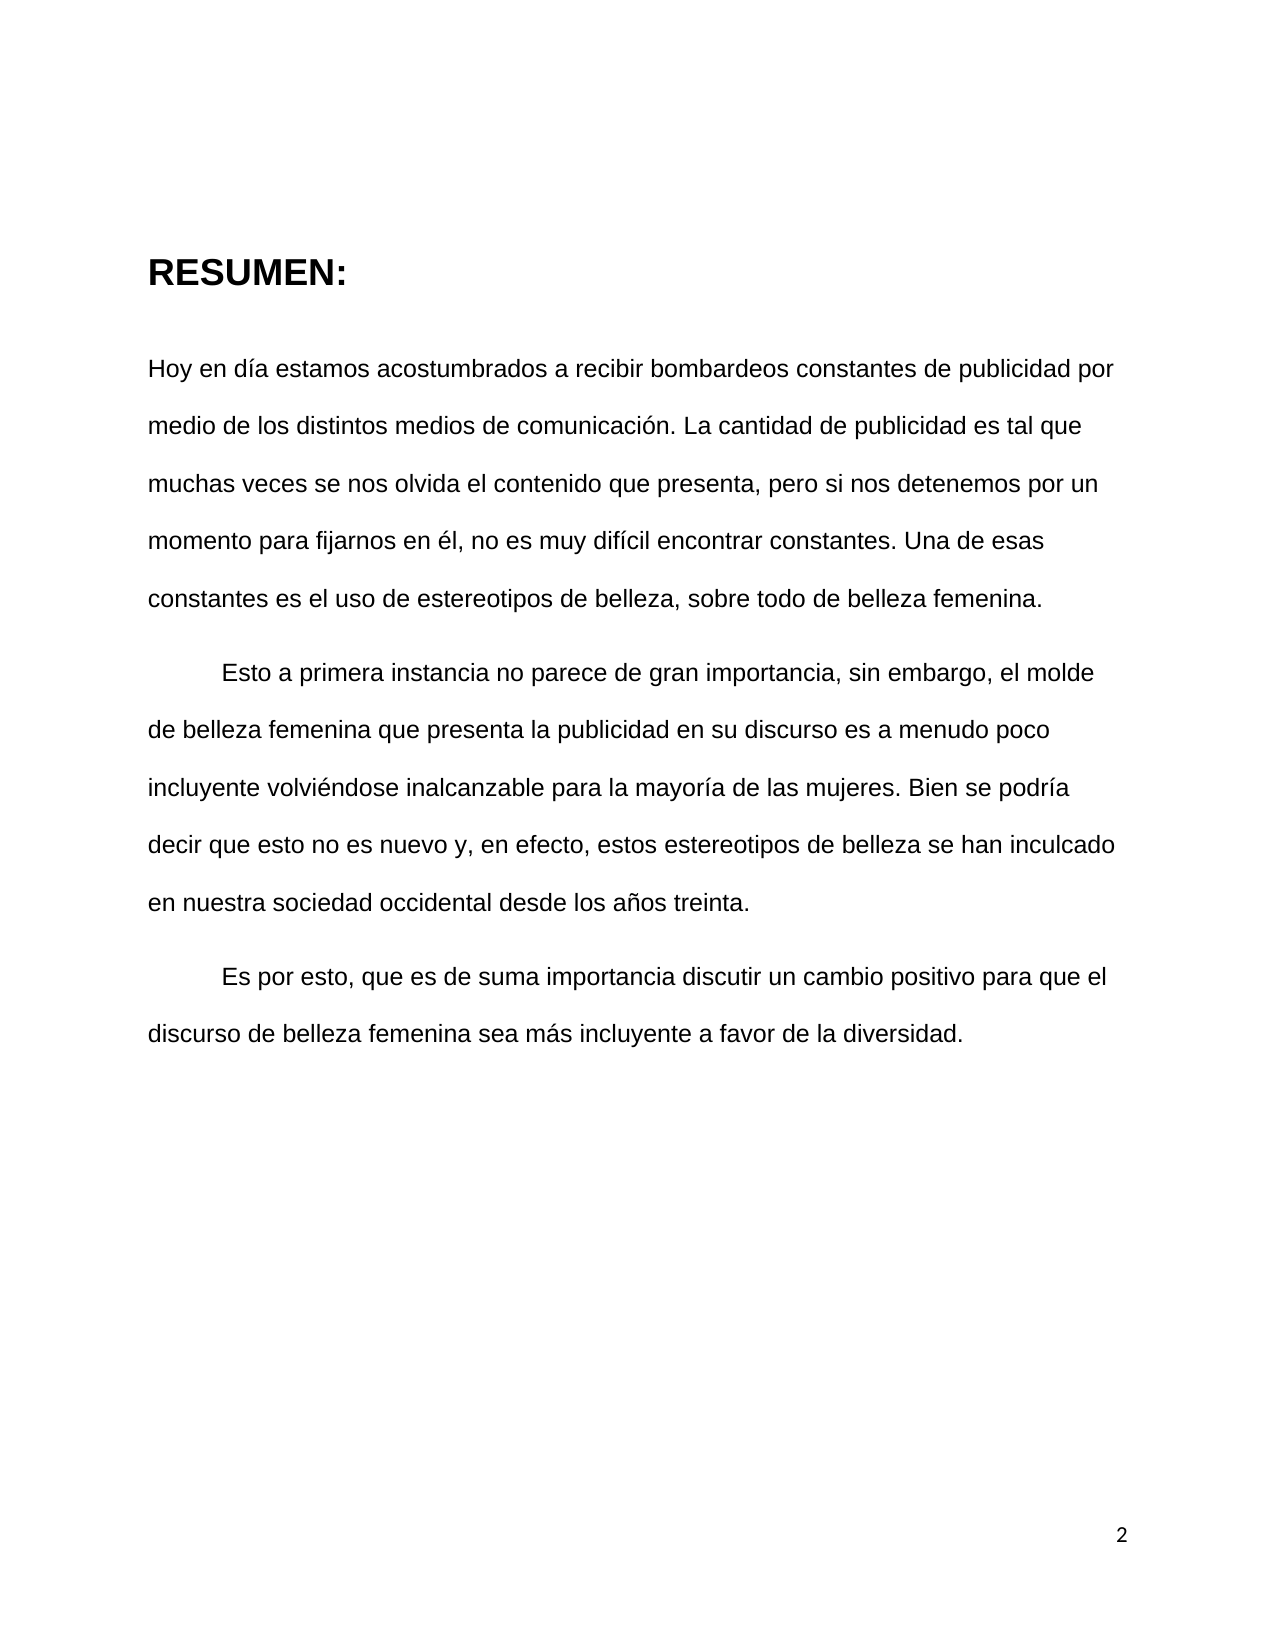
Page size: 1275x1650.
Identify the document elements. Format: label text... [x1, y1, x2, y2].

text RESUMEN: [148, 251, 1127, 294]
text Hoy en día estamos acostumbrados a recibir bombardeos constantes de publicidad por medio de los distintos medios de comunicación. La cantidad de publicidad es tal que muchas veces se nos olvida el contenido que presenta, pero si nos detenemos por un momento para fijarnos en él, no es muy difícil encontrar constantes. Una de esas constantes es el uso de estereotipos de belleza, sobre todo de belleza femenina. [148, 353, 1127, 612]
text Esto a primera instancia no parece de gran importancia, sin embargo, el molde de belleza femenina que presenta la publicidad en su discurso es a menudo poco incluyente volviéndose inalcanzable para la mayoría de las mujeres. Bien se podría decir que esto no es nuevo y, en efecto, estos estereotipos de belleza se han inculcado en nuestra sociedad occidental desde los años treinta. [148, 658, 1127, 916]
text Es por esto, que es de suma importancia discutir un cambio positivo para que el discurso de belleza femenina sea más incluyente a favor de la diversidad. [148, 962, 1127, 1048]
